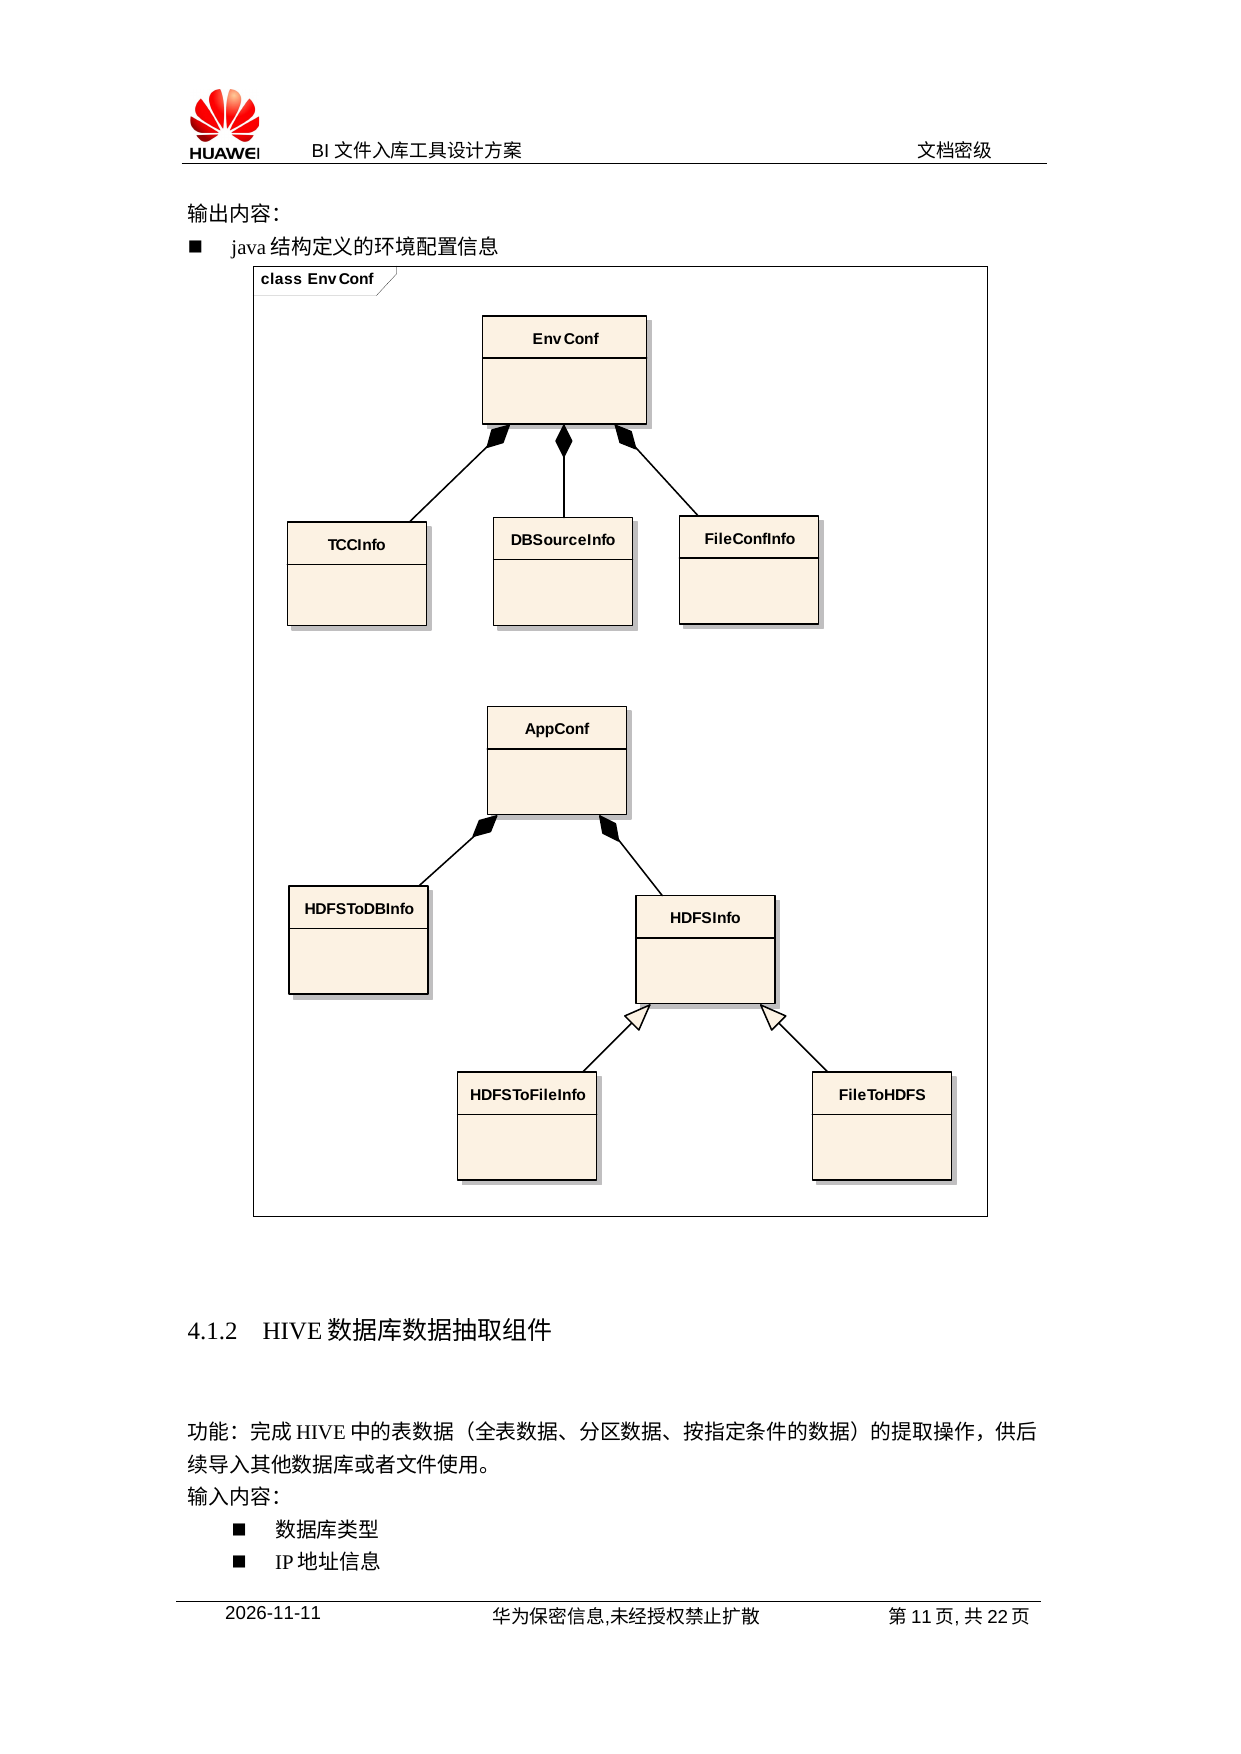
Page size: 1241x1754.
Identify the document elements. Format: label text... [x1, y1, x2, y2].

subtitle HIVE数据库数据抽取组件 [187, 1296, 1053, 1361]
text 输出内容： [187, 196, 1053, 229]
text 输入内容： [187, 1479, 1053, 1512]
list java结构定义的环境配置信息 [187, 229, 1053, 261]
list IP地址信息 [231, 1544, 1053, 1577]
text 功能：完成HIVE中的表数据（全表数据、分区数据、按指定条件的数据）的提取操作，供后续导入其他数据库或者文件使用。 [187, 1414, 1053, 1479]
list 数据库类型 [231, 1512, 1053, 1544]
picture [190, 89, 260, 159]
